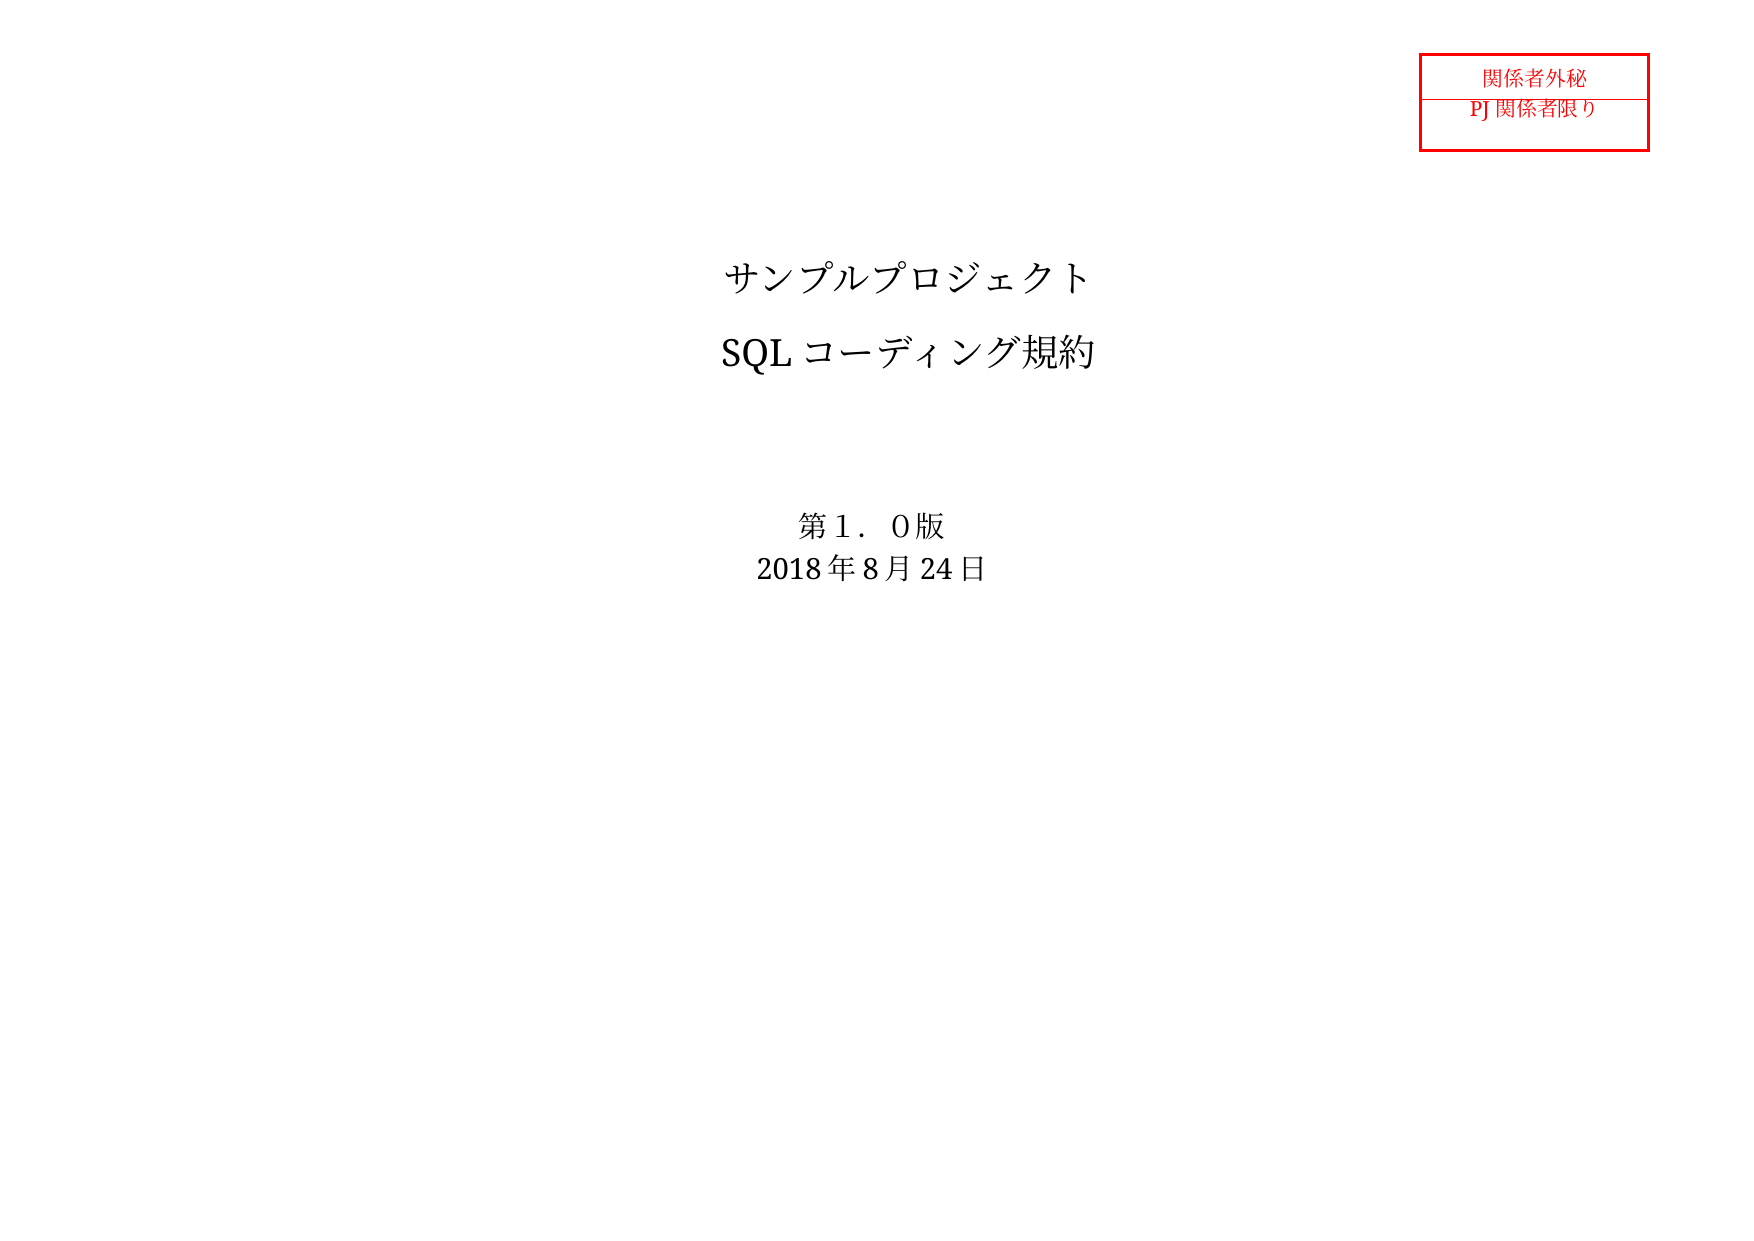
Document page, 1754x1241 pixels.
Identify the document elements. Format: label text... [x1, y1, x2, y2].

text 2018年8月24日 [75, 546, 1668, 588]
text 第１．０版 [75, 504, 1668, 546]
